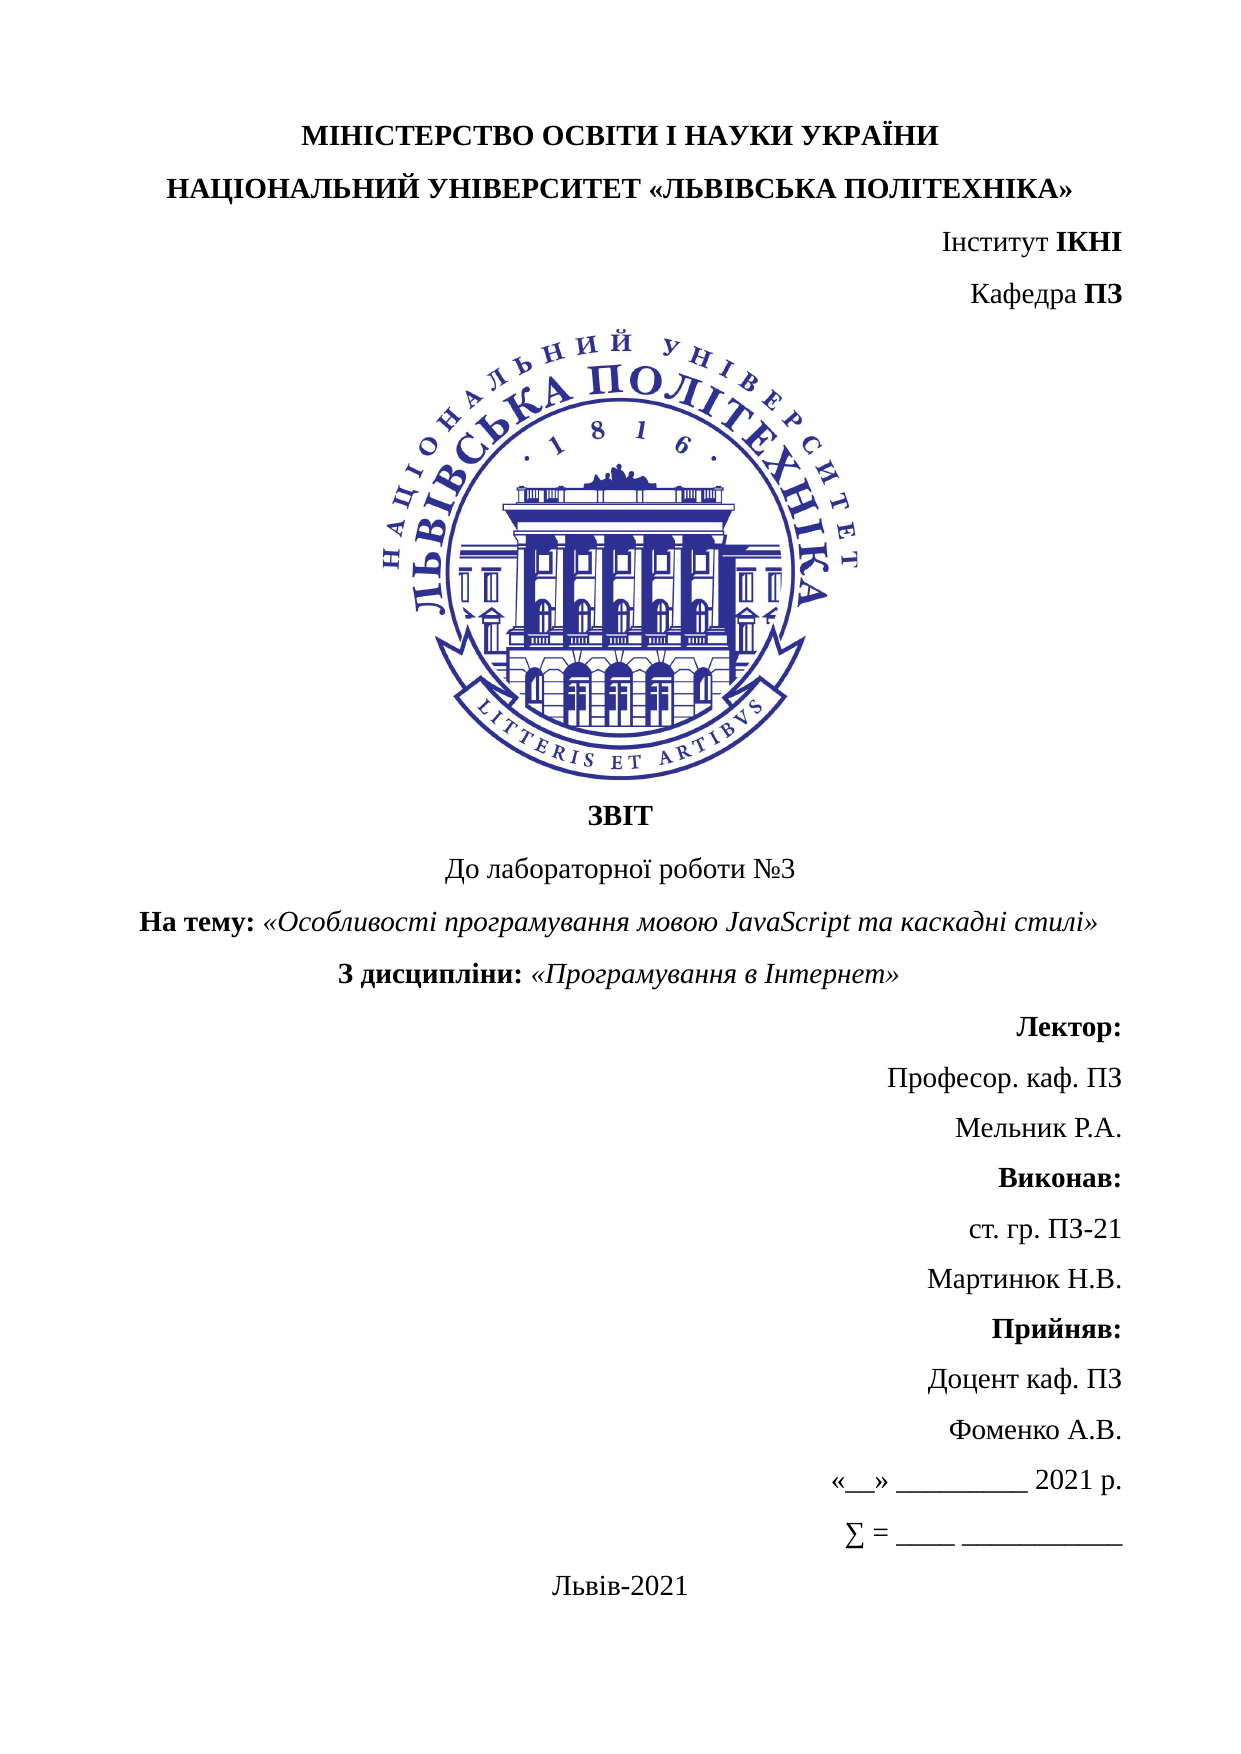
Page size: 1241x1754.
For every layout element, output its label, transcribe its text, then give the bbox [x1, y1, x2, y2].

text Мельник Р.А. [118, 1110, 1122, 1144]
text Львів-2021 [118, 1568, 1122, 1601]
text ЗВІТ [118, 798, 1122, 832]
text МІНІСТЕРСТВО ОСВІТИ І НАУКИ УКРАЇНИ [118, 118, 1122, 152]
text Виконав: [118, 1160, 1122, 1194]
text Доцент каф. ПЗ [118, 1362, 1122, 1395]
text Лектор: [118, 1009, 1122, 1043]
text ст. гр. ПЗ-21 [118, 1211, 1122, 1244]
text До лабораторної роботи №3 [118, 851, 1122, 884]
text НАЦІОНАЛЬНИЙ УНІВЕРСИТЕТ «ЛЬВІВСЬКА ПОЛІТЕХНІКА» [118, 171, 1122, 204]
text ∑ = ____ ___________ [118, 1515, 1122, 1549]
text Фоменко А.В. [118, 1412, 1122, 1446]
text Професор. каф. ПЗ [118, 1060, 1122, 1093]
text «__» _________ 2021 р. [118, 1462, 1122, 1496]
text Мартинюк Н.В. [118, 1261, 1122, 1294]
text Прийняв: [118, 1311, 1122, 1345]
text Кафедра ПЗ [118, 277, 1122, 310]
text Інститут ІКНІ [118, 224, 1122, 257]
picture [382, 329, 858, 780]
text На тему: «Особливості програмування мовою JavaScript та каскадні стилі» [118, 904, 1122, 937]
text З дисципліни: «Програмування в Інтернет» [118, 957, 1122, 990]
